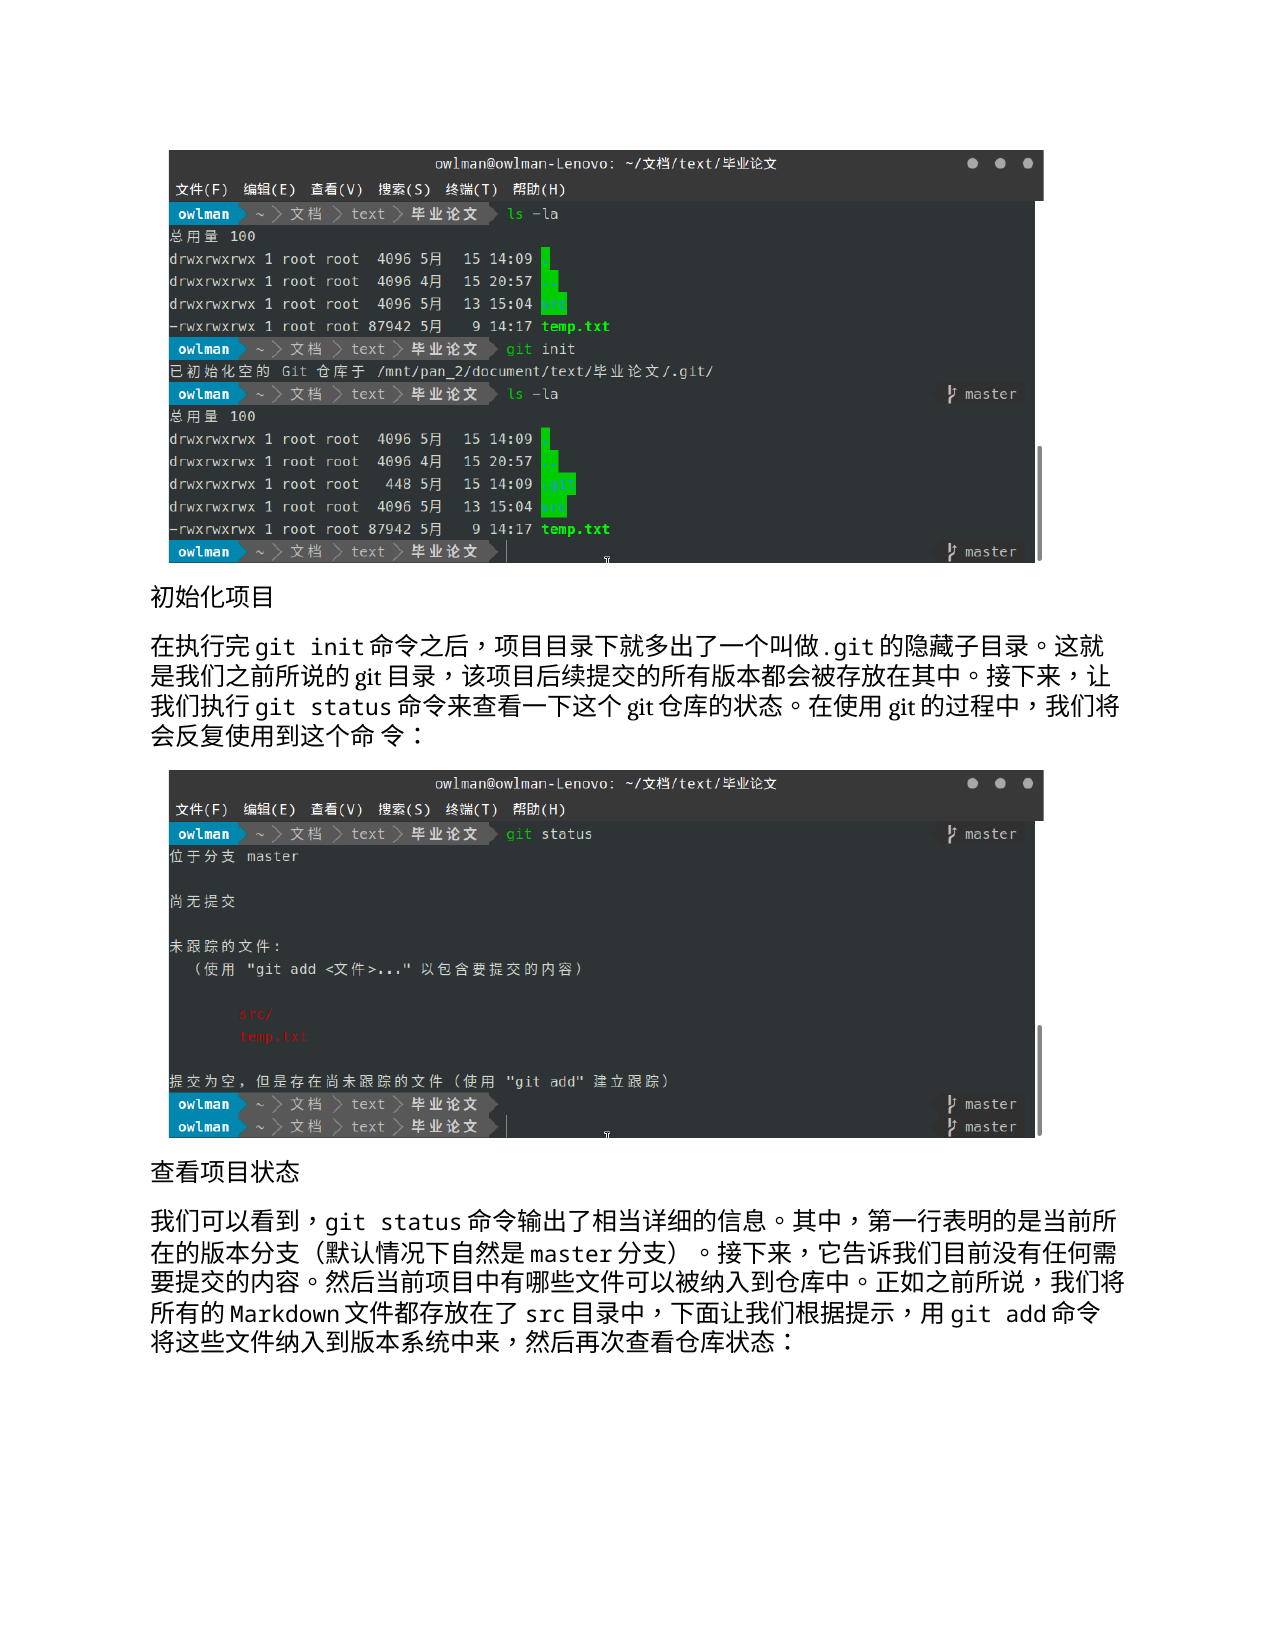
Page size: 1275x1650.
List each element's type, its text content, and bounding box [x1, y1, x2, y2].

picture [168, 770, 1044, 1138]
picture [206, 212, 219, 218]
picture [185, 551, 194, 556]
picture [206, 1125, 220, 1131]
picture [168, 150, 1044, 563]
text 我们可以看到，git status命令输出了相当详细的信息。其中，第一行表明的是当前所在的版本分支（默认情况下自然是master分支）。接下来，它告诉我们目前没有任何需要提交的内容。然后当前项目中有哪些文件可以被纳入到仓库中。正如之前所说，我们将所有的Markdown文件都存放在了src目录中，下面让我们根据提示，用git add命令将这些文件纳入到版本系统中来，然后再次查看仓库状态： [150, 1206, 1125, 1357]
text 初始化项目 [150, 584, 1125, 612]
picture [206, 1102, 215, 1108]
picture [206, 550, 220, 556]
text 在执行完git init命令之后，项目目录下就多出了一个叫做.git的隐藏子目录。这就是我们之前所说的git目录，该项目后续提交的所有版本都会被存放在其中。接下来，让我们执行git status命令来查看一下这个git仓库的状态。在使用git的过程中，我们将会反复使用到这个命 令： [150, 631, 1125, 751]
picture [206, 347, 215, 353]
picture [206, 392, 215, 398]
picture [206, 832, 219, 838]
picture [185, 1126, 194, 1131]
text 查看项目状态 [150, 1159, 1125, 1187]
